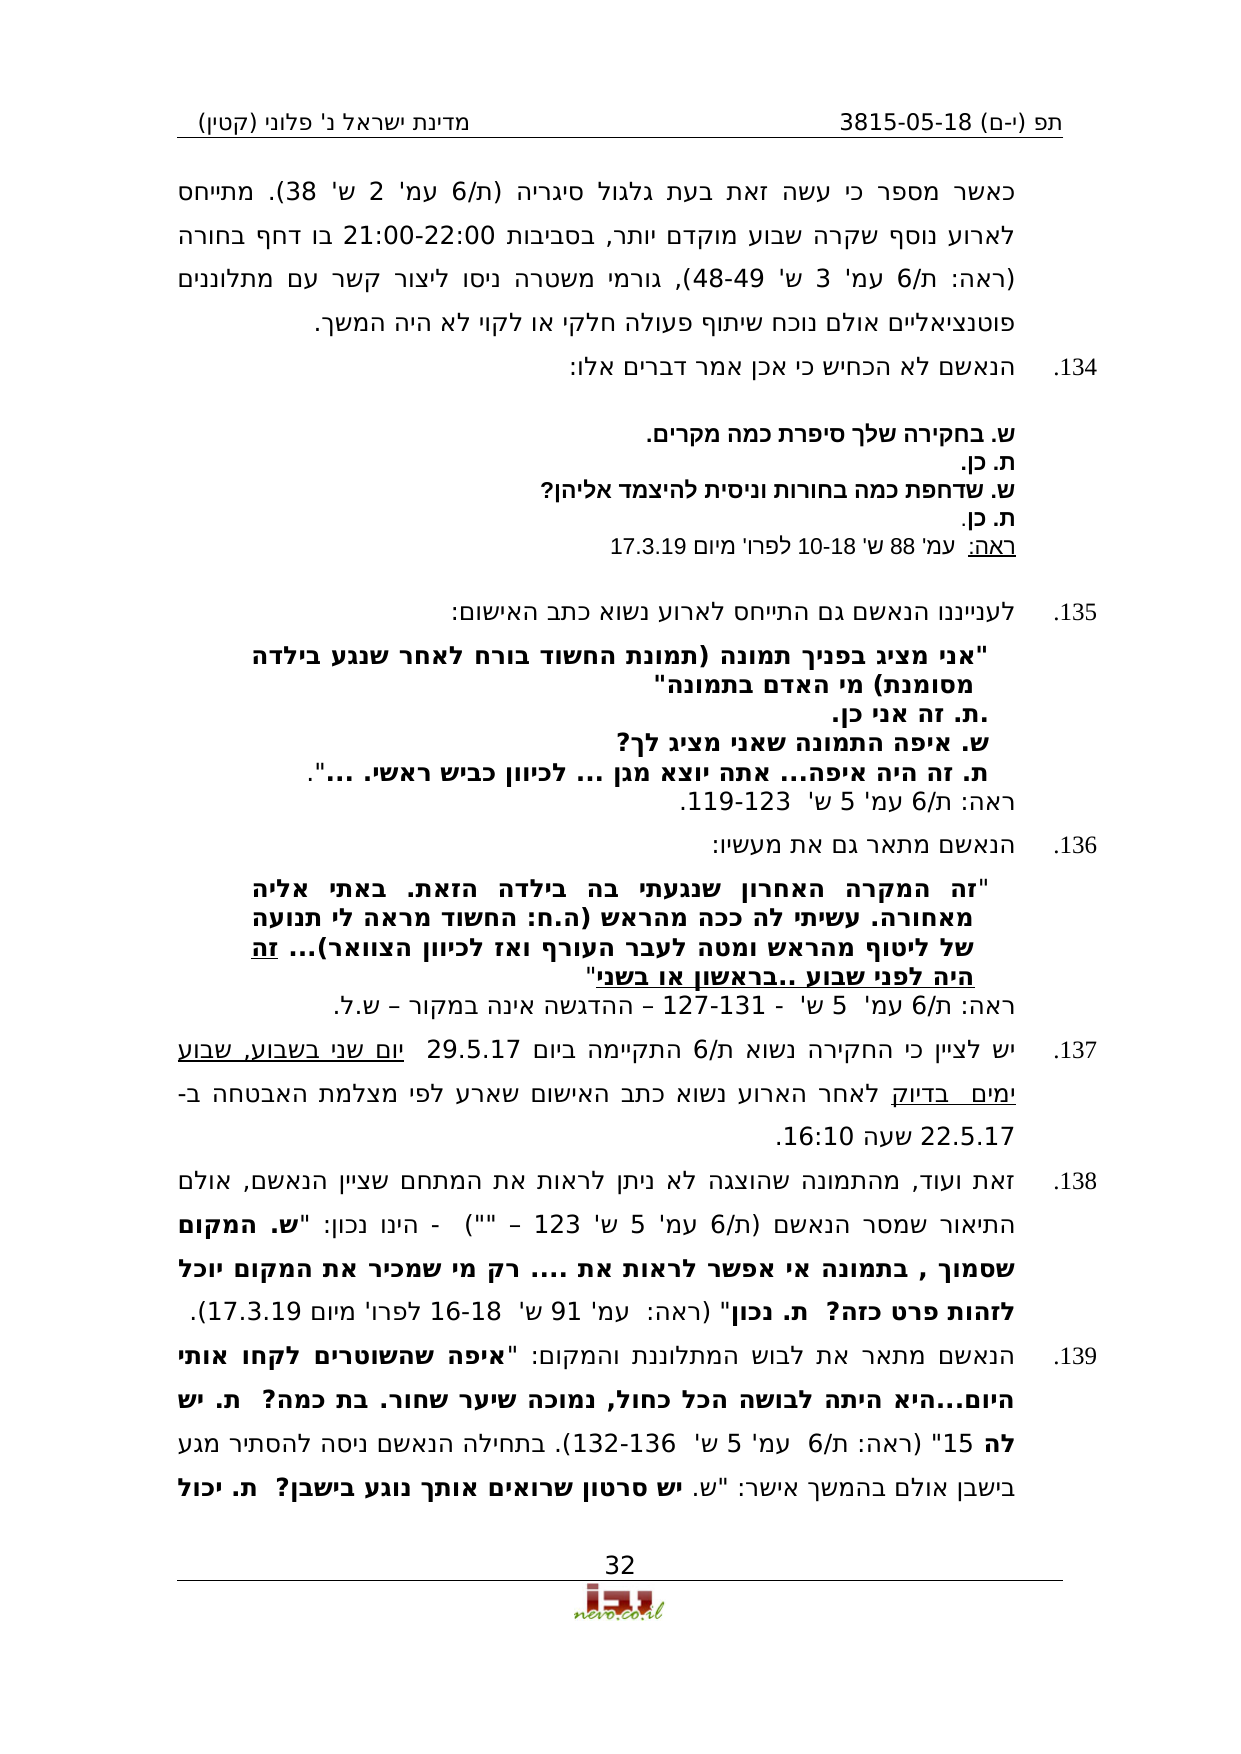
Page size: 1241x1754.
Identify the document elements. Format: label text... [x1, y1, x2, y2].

list זאת ועוד, מהתמונה שהוצגה לא ניתן לראות את המתחם שציין הנאשם, אולם התיאור שמסר הנאשם (ת/6 עמ' 5 ש' 123 – "") - הינו נכון: "ש. המקום שסמוך , בתמונה אי אפשר לראות את .... רק מי שמכיר את המקום יוכל לזהות פרט כזה? ת. נכון" (ראה: עמ' 91 ש' 16-18 לפרו' מיום 17.3.19). [177, 1166, 1053, 1327]
text ש. איפה התמונה שאני מציג לך? [251, 728, 989, 758]
list ת. כן. [177, 505, 1016, 531]
text "אני מציג בפניך תמונה (תמונת החשוד בורח לאחר שנגע בילדה מסומנת) מי האדם בתמונה" [251, 641, 989, 699]
list הנאשם מתאר גם את מעשיו: [177, 831, 1053, 860]
text ת. זה היה איפה... אתה יוצא מגן ... לכיוון כביש ראשי. ...". [251, 758, 989, 787]
text .ת. זה אני כן. [251, 699, 989, 728]
list הנאשם לא הכחיש כי אכן אמר דברים אלו: [177, 352, 1053, 381]
list יש לציין כי החקירה נשוא ת/6 התקיימה ביום 29.5.17 יום שני בשבוע, שבוע ימים בדיוק לאחר הארוע נשוא כתב האישום שארע לפי מצלמת האבטחה ב-22.5.17 שעה 16:10. [177, 1035, 1053, 1152]
text ראה: ת/6 עמ' 5 ש' 119-123. [177, 787, 1016, 816]
list לענייננו הנאשם גם התייחס לארוע נשוא כתב האישום: [177, 597, 1053, 626]
list ש. שדחפת כמה בחורות וניסית להיצמד אליהן? [177, 477, 1016, 503]
text "זה המקרה האחרון שנגעתי בה בילדה הזאת. באתי אליה מאחורה. עשיתי לה ככה מהראש (ה.ח: החשוד מראה לי תנועה של ליטוף מהראש ומטה לעבר העורף ואז לכיוון הצוואר)... זה היה לפני שבוע ..בראשון או בשני" [251, 874, 989, 991]
list ש. בחקירה שלך סיפרת כמה מקרים. [177, 421, 1016, 447]
picture [574, 1583, 666, 1621]
text ראה: ת/6 עמ' 5 ש' - 127-131 – ההדגשה אינה במקור – ש.ל. [177, 991, 1016, 1020]
list ראה: עמ' 88 ש' 10-18 לפרו' מיום 17.3.19 [177, 533, 1016, 559]
list ת. כן. [177, 449, 1016, 475]
